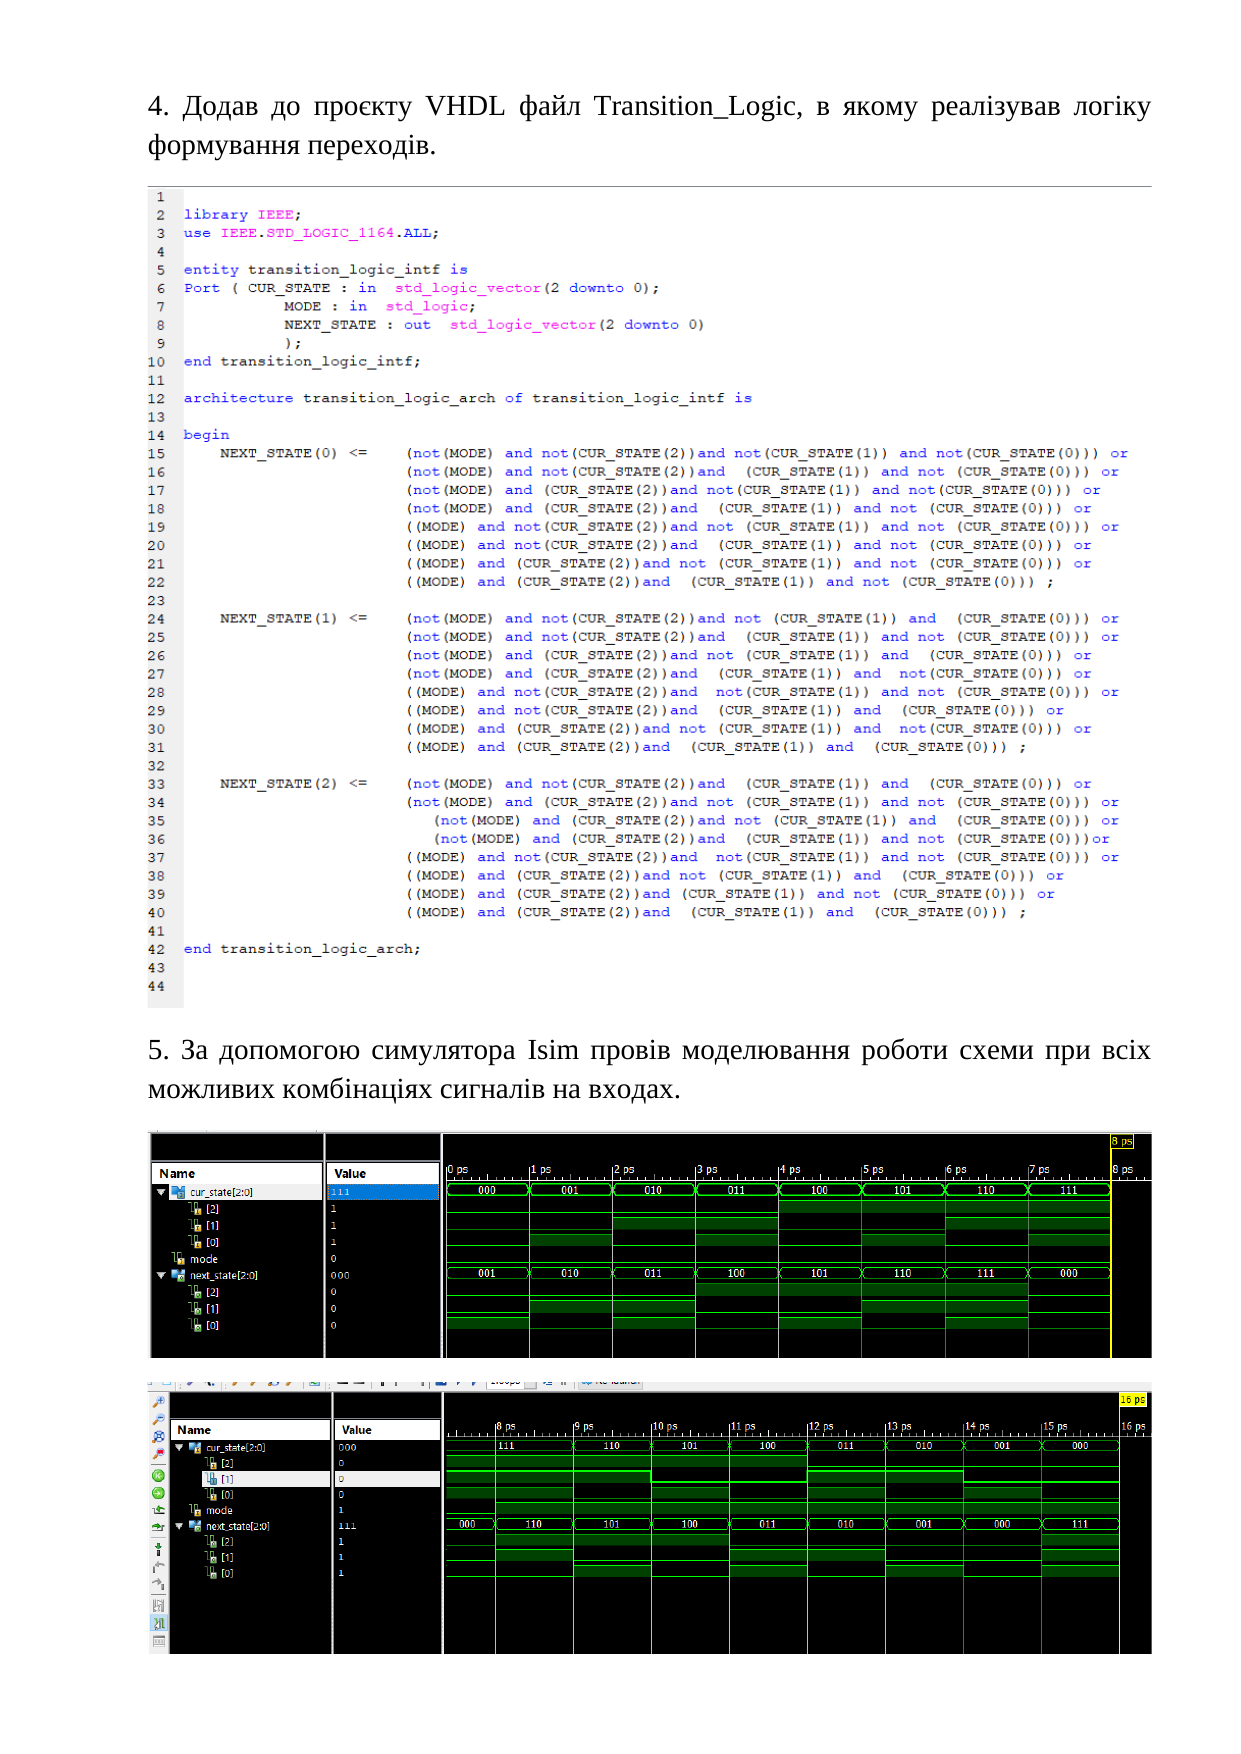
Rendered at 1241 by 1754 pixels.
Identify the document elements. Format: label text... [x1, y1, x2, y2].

text 5. За допомогою симулятора Isim провів моделювання роботи схеми при всіх можливих комбінаціях сигналів на входах. [148, 1032, 1152, 1104]
picture [147, 1130, 1152, 1358]
picture [147, 1382, 1152, 1654]
text 4. Додав до проєкту VHDL файл Transition_Logic, в якому реалізував логіку формування переходів. [148, 88, 1152, 161]
picture [147, 186, 1152, 1008]
